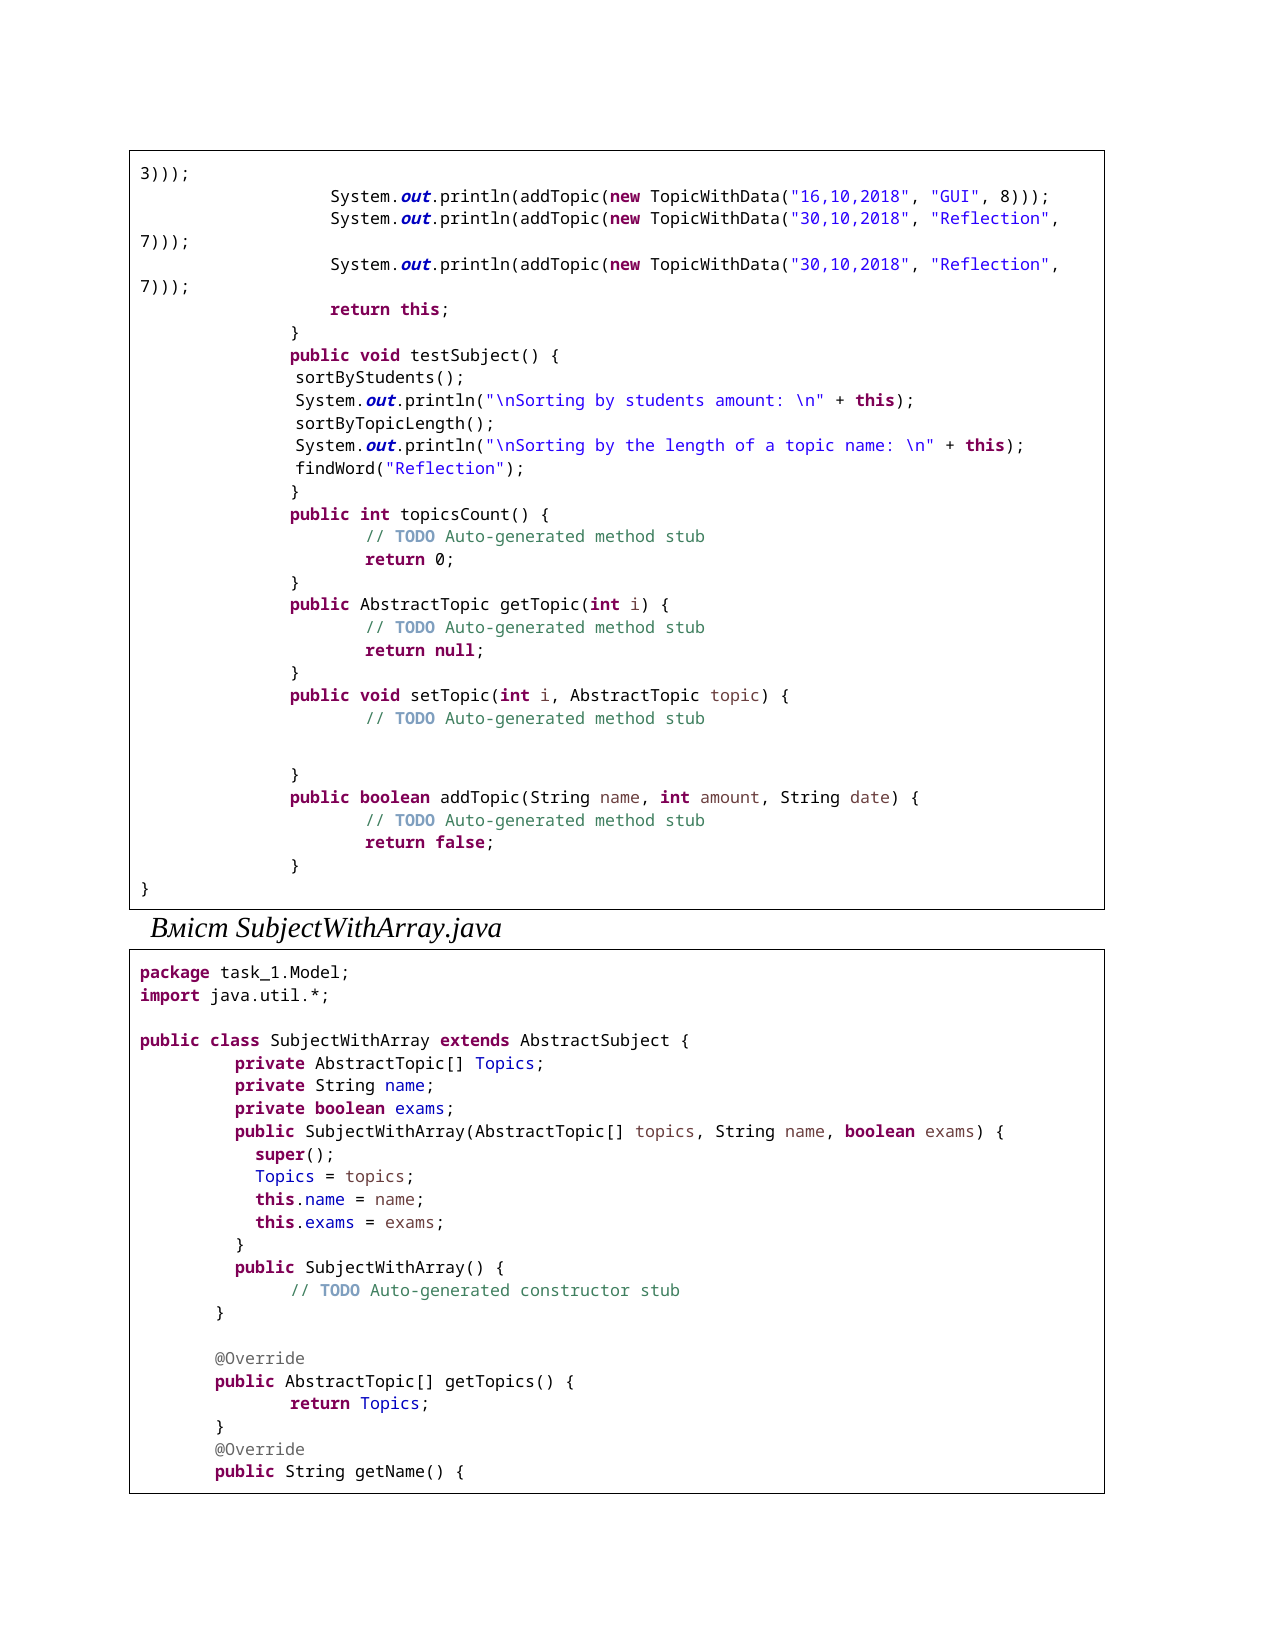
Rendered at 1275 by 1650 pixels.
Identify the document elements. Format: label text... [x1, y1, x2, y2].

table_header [130, 151, 1104, 909]
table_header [130, 950, 1104, 1493]
text Вміст SubjectWithArray.java [150, 910, 1125, 944]
